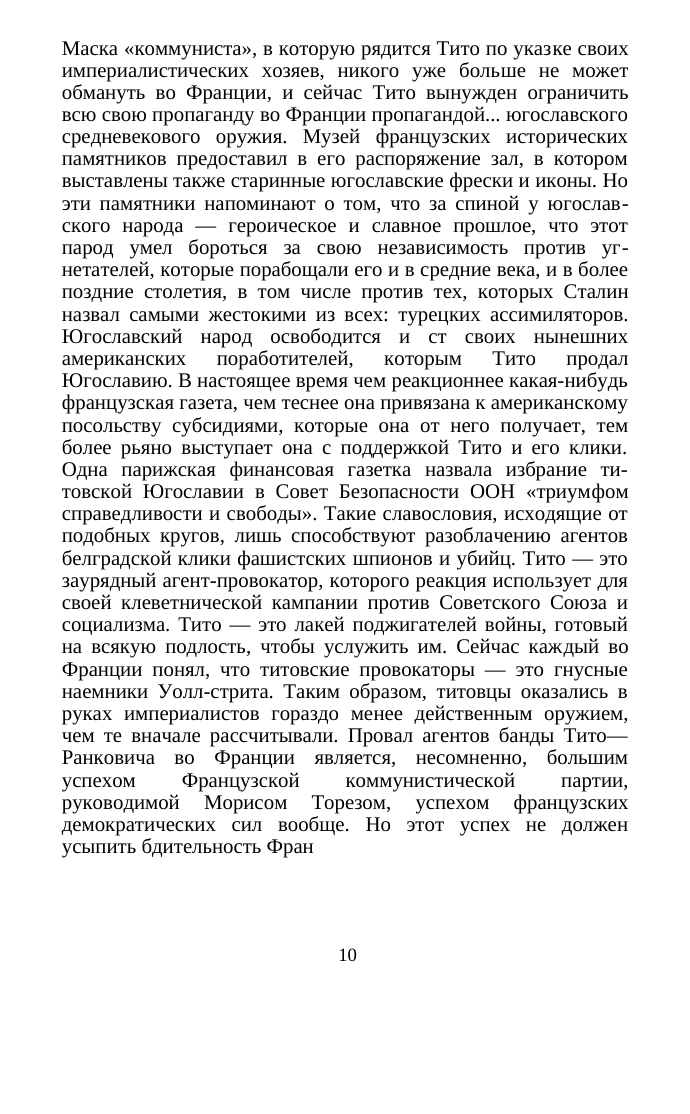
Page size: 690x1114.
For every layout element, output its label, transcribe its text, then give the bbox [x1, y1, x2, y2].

text 10 [338, 944, 357, 966]
text Маска «коммуниста», в которую рядится Тито по указке своих империалистических хозяев, никого уже больше не может обмануть во Франции, и сейчас Тито вынужден ограничить всю свою пропаганду во Франции пропагандой... югославского средневекового оружия. Музей французских исторических памятников предоставил в его распоряжение зал, в котором выставлены также старинные югославские фрески и иконы. Но эти памятники напоминают о том, что за спиной у югославского народа — героическое и славное прошлое, что этот парод умел бороться за свою независимость против угнетателей, которые порабощали его и в средние века, и в более поздние столетия, в том числе против тех, которых Сталин назвал самыми жестокими из всех: турецких ассимиляторов. Югославский народ освободится и ст своих нынешних американских поработителей, которым Тито продал Югославию. В настоящее время чем реакционнее какая-нибудь французская газета, чем теснее она привязана к американскому посольству субсидиями, которые она от него получает, тем более рьяно выступает она с поддержкой Тито и его клики. Одна парижская финансовая газетка назвала избрание ти- товской Югославии в Совет Безопасности ООН «триумфом справедливости и свободы». Такие славословия, исходящие от подобных кругов, лишь способствуют разоблачению агентов белградской клики фашистских шпионов и убийц. Тито — это заурядный агент-провокатор, которого реакция использует для своей клеветнической кампании против Советского Союза и социализма. Тито — это лакей поджигателей войны, готовый на всякую подлость, чтобы услужить им. Сейчас каждый во Франции понял, что титовские провокаторы — это гнусные наемники Уолл-стрита. Таким образом, титовцы оказались в руках империалистов гораздо менее действенным оружием, чем те вначале рассчитывали. Провал агентов банды Тито— Ранковича во Франции является, несомненно, большим успехом Французской коммунистической партии, руководимой Морисом Торезом, успехом французских демократических сил вообще. Но этот успех не должен усыпить бдительность Фран [62, 37, 628, 858]
